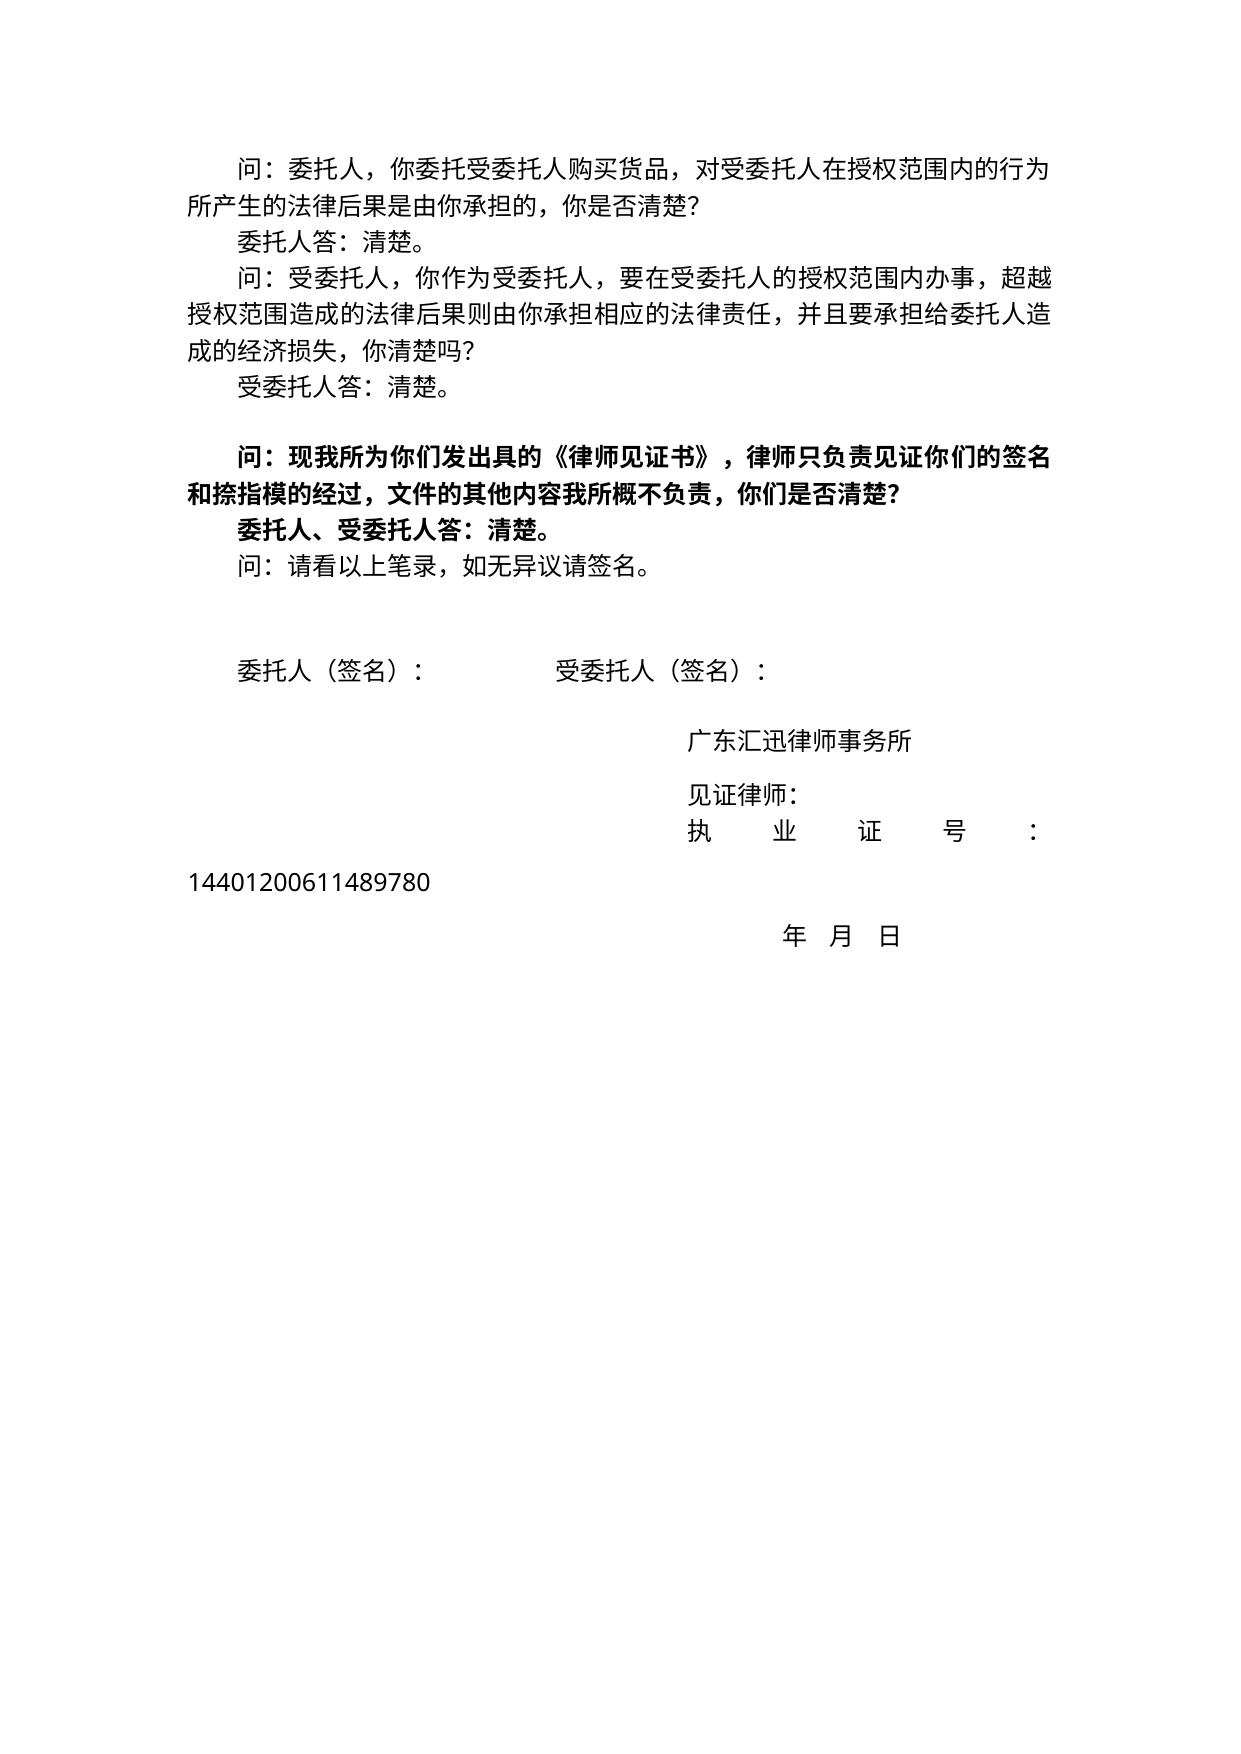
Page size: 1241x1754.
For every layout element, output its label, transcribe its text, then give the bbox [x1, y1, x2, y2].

text 见证律师： [187, 776, 1053, 812]
text 委托人（签名）： 受委托人（签名）： [187, 651, 1053, 687]
text 问：请看以上笔录，如无异议请签名。 [187, 547, 1053, 583]
text 问：委托人，你委托受委托人购买货品，对受委托人在授权范围内的行为所产生的法律后果是由你承担的，你是否清楚？ [187, 150, 1053, 222]
text 问：受委托人，你作为受委托人，要在受委托人的授权范围内办事，超越授权范围造成的法律后果则由你承担相应的法律责任，并且要承担给委托人造成的经济损失，你清楚吗？ [187, 259, 1053, 367]
text 年 月 日 [187, 916, 1053, 952]
text 执业证号：14401200611489780 [187, 812, 1053, 899]
text 委托人、受委托人答：清楚。 [187, 510, 1053, 547]
text 广东汇迅律师事务所 [187, 721, 1053, 757]
text 问：现我所为你们发出具的《律师见证书》，律师只负责见证你们的签名和捺指模的经过，文件的其他内容我所概不负责，你们是否清楚？ [187, 438, 1053, 510]
text 受委托人答：清楚。 [187, 367, 1053, 404]
text 委托人答：清楚。 [187, 222, 1053, 259]
